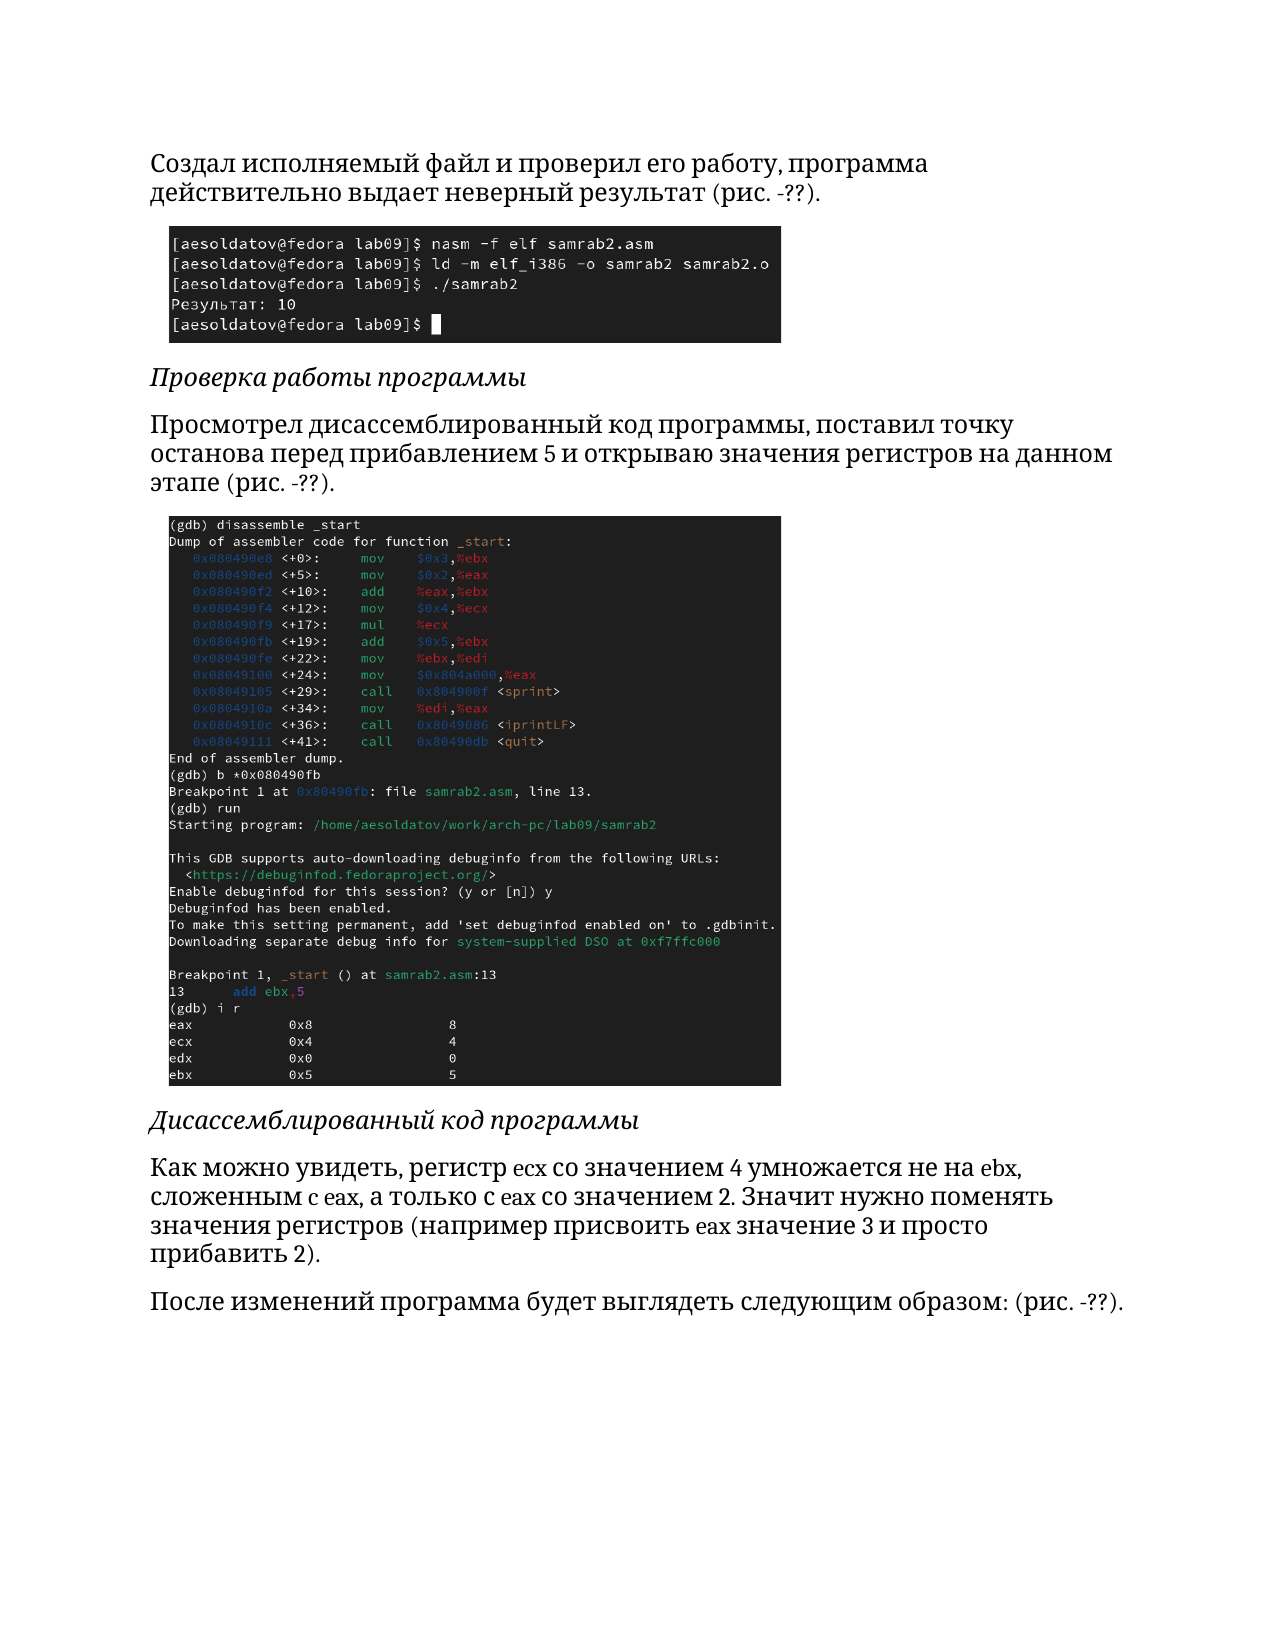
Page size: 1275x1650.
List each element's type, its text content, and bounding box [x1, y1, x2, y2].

text Просмотрел дисассемблированный код программы, поставил точку останова перед прибавлением 5 и открываю значения регистров на данном этапе (рис. -??). [150, 411, 1125, 497]
text Как можно увидеть, регистр ecx со значением 4 умножается не на ebx, сложенным c eax, а только с eax со значением 2. Значит нужно поменять значения регистров (например присвоить eax значение 3 и просто прибавить 2). [150, 1154, 1125, 1269]
picture [168, 226, 782, 343]
text После изменений программа будет выглядеть следующим образом: (рис. -??). [150, 1288, 1125, 1317]
text Проверка работы программы [150, 363, 1125, 392]
picture [168, 516, 782, 1086]
text Дисассемблированный код программы [150, 1107, 1125, 1135]
text Создал исполняемый файл и проверил его работу, программа действительно выдает неверный результат (рис. -??). [150, 150, 1125, 207]
